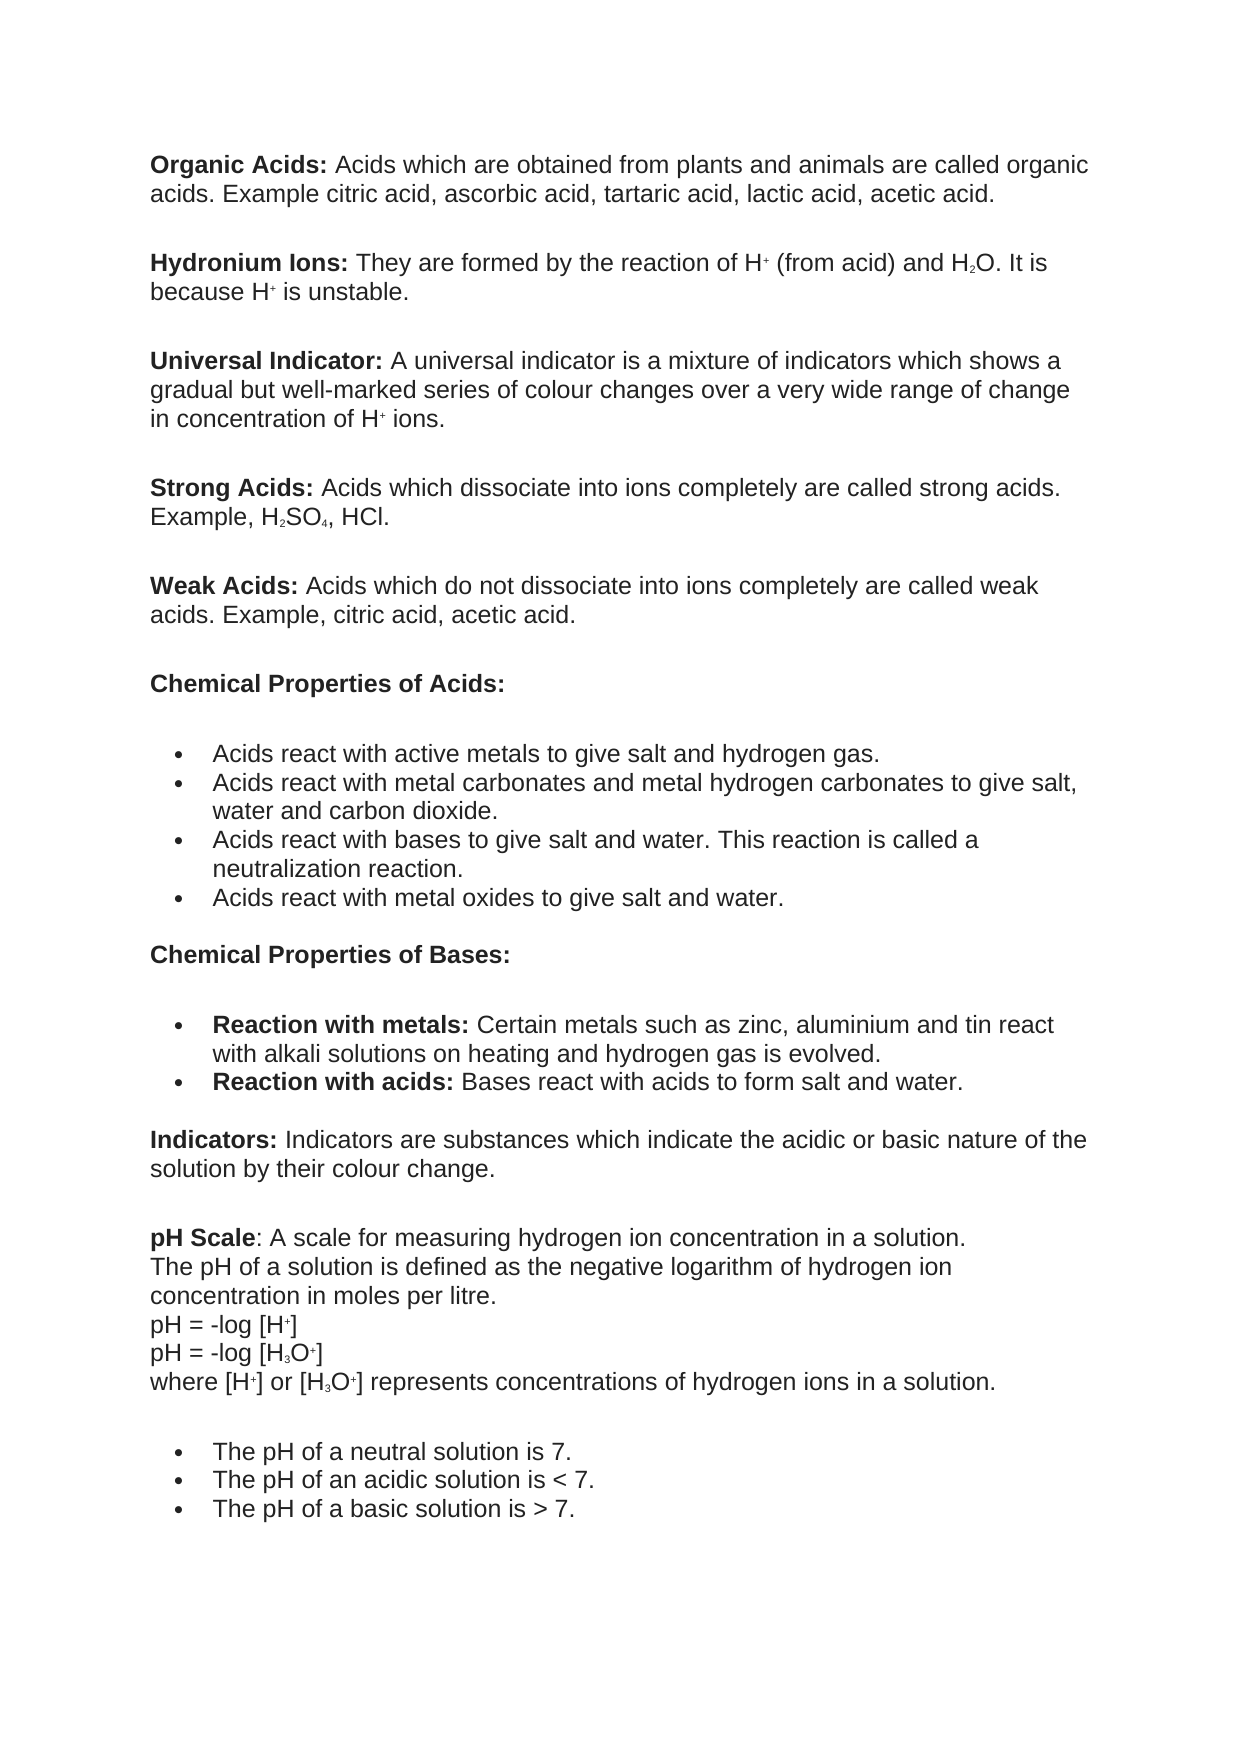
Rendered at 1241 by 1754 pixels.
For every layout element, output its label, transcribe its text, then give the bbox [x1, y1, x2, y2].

text Strong Acids: Acids which dissociate into ions completely are called strong acids. Example, H2SO4, HCl. [150, 473, 1090, 531]
text Organic Acids: Acids which are obtained from plants and animals are called organic acids. Example citric acid, ascorbic acid, tartaric acid, lactic acid, acetic acid. [150, 150, 1090, 207]
text Hydronium Ions: They are formed by the reaction of H+ (from acid) and H2O. It is because H+ is unstable. [150, 248, 1090, 306]
text pH Scale: A scale for measuring hydrogen ion concentration in a solution. The pH of a solution is defined as the negative logarithm of hydrogen ion concentration in moles per litre. pH = -log [H+] pH = -log [H3O+] where [H+] or [H3O+] represents concentrations of hydrogen ions in a solution. [150, 1223, 1090, 1396]
text Weak Acids: Acids which do not dissociate into ions completely are called weak acids. Example, citric acid, acetic acid. [150, 571, 1090, 629]
text Universal Indicator: A universal indicator is a mixture of indicators which shows a gradual but well-marked series of colour changes over a very wide range of change in concentration of H+ ions. [150, 346, 1090, 432]
list Reaction with acids: Bases react with acids to form salt and water. [175, 1067, 1090, 1096]
list The pH of a neutral solution is 7. [175, 1436, 1090, 1465]
text Chemical Properties of Acids: [150, 669, 1090, 698]
list The pH of a basic solution is > 7. [175, 1494, 1090, 1523]
list Acids react with metal oxides to give salt and water. [175, 882, 1090, 911]
text Chemical Properties of Bases: [150, 940, 1090, 969]
list Acids react with bases to give salt and water. This reaction is called a neutralization reaction. [175, 825, 1090, 882]
list Acids react with active metals to give salt and hydrogen gas. [175, 739, 1090, 767]
list The pH of an acidic solution is < 7. [175, 1465, 1090, 1494]
list Reaction with metals: Certain metals such as zinc, aluminium and tin react with alkali solutions on heating and hydrogen gas is evolved. [175, 1010, 1090, 1067]
list Acids react with metal carbonates and metal hydrogen carbonates to give salt, water and carbon dioxide. [175, 767, 1090, 825]
text Indicators: Indicators are substances which indicate the acidic or basic nature of the solution by their colour change. [150, 1125, 1090, 1183]
